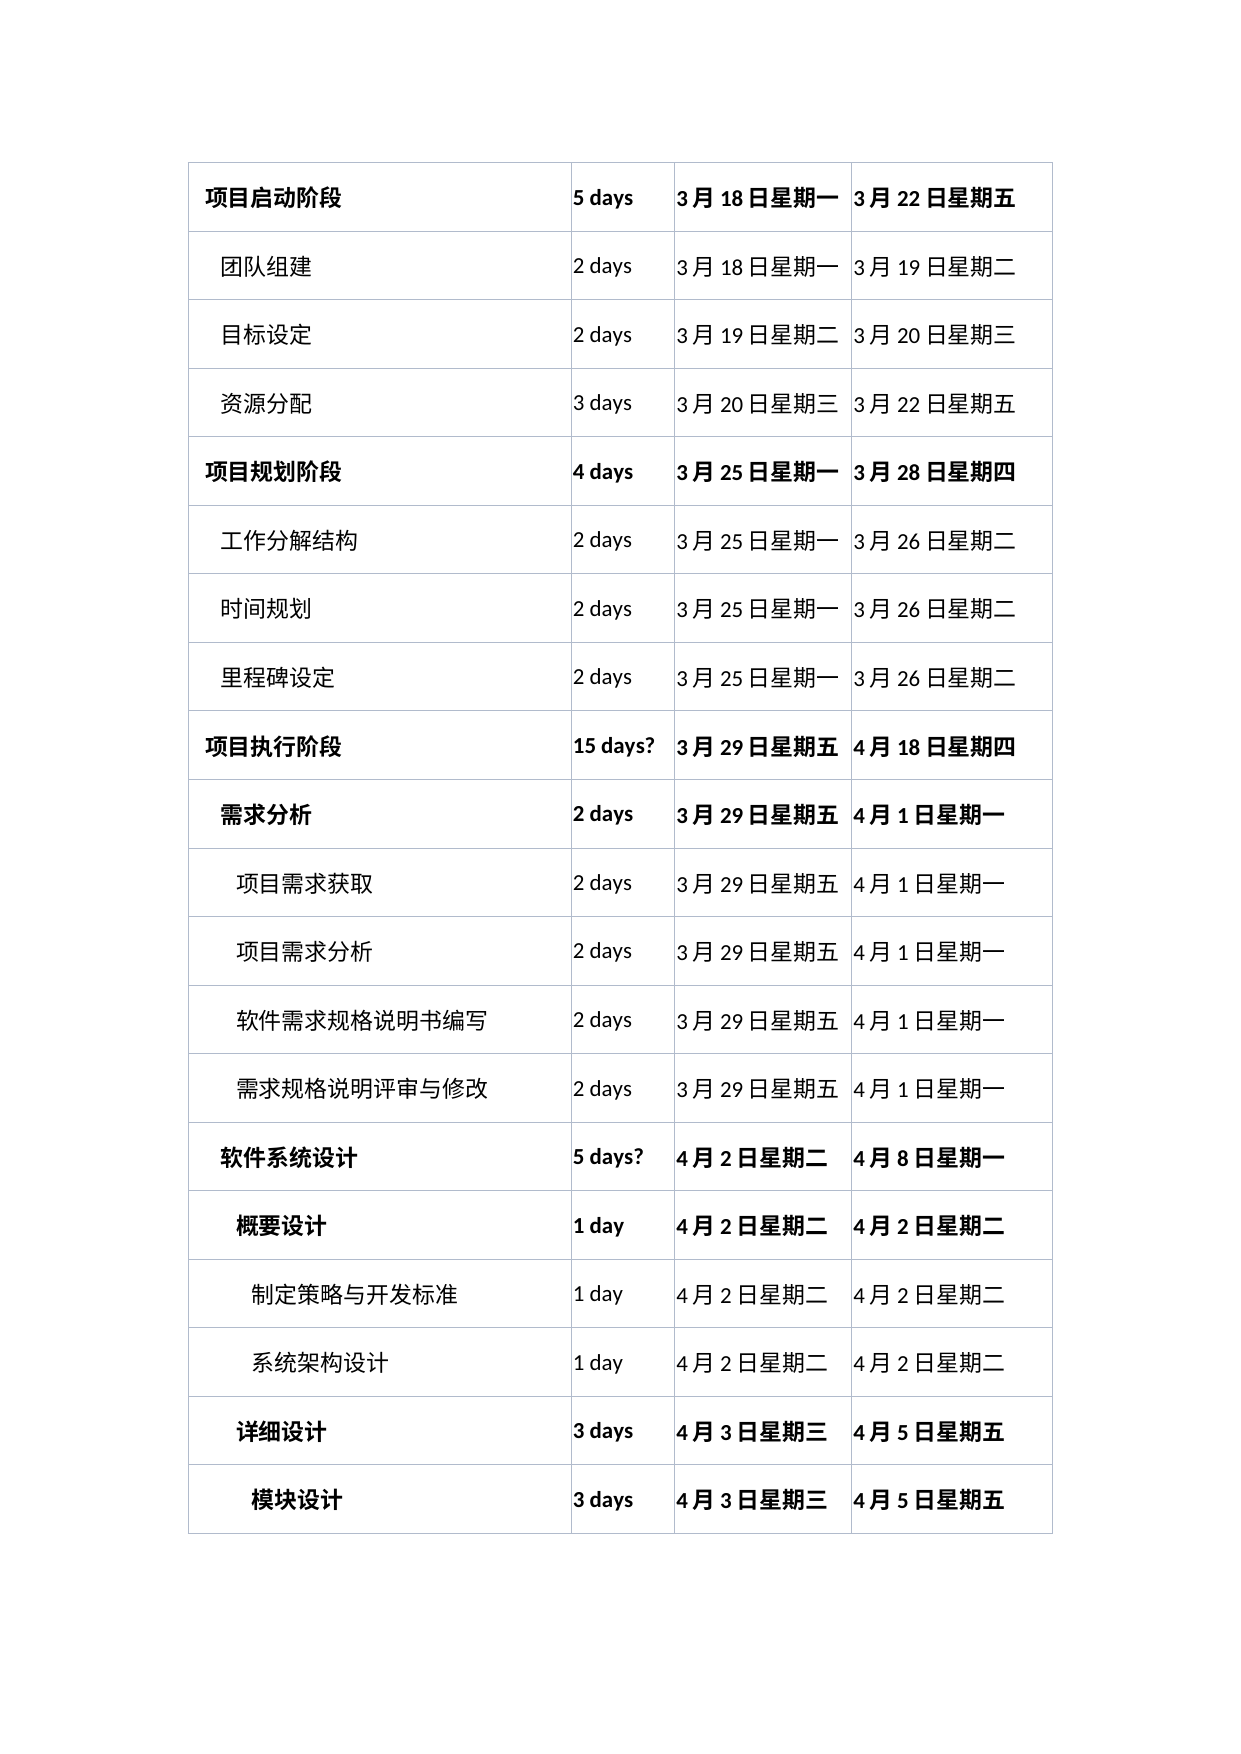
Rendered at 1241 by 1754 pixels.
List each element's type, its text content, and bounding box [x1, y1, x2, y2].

table_cell 4月8日星期一 [852, 1123, 1052, 1190]
table_cell 2 days [572, 849, 674, 916]
table_cell 4月2日星期二 [675, 1191, 851, 1259]
table_cell 2 days [572, 780, 674, 847]
table_cell 3月29日星期五 [675, 1054, 851, 1122]
table_cell 3月25日星期一 [675, 643, 851, 710]
table_cell 3月20日星期三 [675, 369, 851, 436]
table_cell 3月22日星期五 [852, 163, 1052, 231]
table_cell 3 days [572, 1465, 674, 1533]
table_cell 5 days [572, 163, 674, 231]
table_cell 3月26日星期二 [852, 643, 1052, 710]
table_cell 需求分析 [189, 780, 571, 847]
table_cell 3 days [572, 1397, 674, 1464]
table_cell 目标设定 [189, 300, 571, 368]
table_cell 2 days [572, 300, 674, 368]
table_cell 1 day [572, 1328, 674, 1396]
table_cell 软件系统设计 [189, 1123, 571, 1190]
table_cell 4月5日星期五 [852, 1397, 1052, 1464]
table_cell 模块设计 [189, 1465, 571, 1533]
table_cell 4月2日星期二 [675, 1328, 851, 1396]
table_cell 4月18日星期四 [852, 711, 1052, 779]
table_cell 团队组建 [189, 232, 571, 299]
table_cell 4 days [572, 437, 674, 505]
table_cell 4月2日星期二 [852, 1191, 1052, 1259]
table_cell 3月25日星期一 [675, 574, 851, 642]
table_cell 项目需求获取 [189, 849, 571, 916]
table_cell 3月19日星期二 [675, 300, 851, 368]
table_cell 3月25日星期一 [675, 437, 851, 505]
table_cell 4月5日星期五 [852, 1465, 1052, 1533]
table_cell 资源分配 [189, 369, 571, 436]
table_cell 3月26日星期二 [852, 506, 1052, 573]
table_cell 概要设计 [189, 1191, 571, 1259]
table_cell 项目规划阶段 [189, 437, 571, 505]
table_cell 4月3日星期三 [675, 1397, 851, 1464]
table_cell 项目启动阶段 [189, 163, 571, 231]
table_cell 4月3日星期三 [675, 1465, 851, 1533]
table_cell 3 days [572, 369, 674, 436]
table_cell 2 days [572, 643, 674, 710]
table_cell 4月2日星期二 [675, 1123, 851, 1190]
table_cell 3月29日星期五 [675, 986, 851, 1053]
table_cell 里程碑设定 [189, 643, 571, 710]
table_cell 4月2日星期二 [852, 1328, 1052, 1396]
table_cell 4月1日星期一 [852, 1054, 1052, 1122]
table_cell 工作分解结构 [189, 506, 571, 573]
table_cell 系统架构设计 [189, 1328, 571, 1396]
table_cell 项目需求分析 [189, 917, 571, 984]
table_cell 3月18日星期一 [675, 232, 851, 299]
table_cell 3月25日星期一 [675, 506, 851, 573]
table_cell 2 days [572, 574, 674, 642]
table_cell 需求规格说明评审与修改 [189, 1054, 571, 1122]
table_cell 1 day [572, 1191, 674, 1259]
table_cell 4月1日星期一 [852, 780, 1052, 847]
table_cell 时间规划 [189, 574, 571, 642]
table_cell 1 day [572, 1260, 674, 1327]
table_cell 项目执行阶段 [189, 711, 571, 779]
table_cell 详细设计 [189, 1397, 571, 1464]
table_cell 4月2日星期二 [852, 1260, 1052, 1327]
table_cell 3月22日星期五 [852, 369, 1052, 436]
table_cell 15 days? [572, 711, 674, 779]
table_cell 2 days [572, 1054, 674, 1122]
table_cell 4月1日星期一 [852, 917, 1052, 984]
table_cell 4月1日星期一 [852, 986, 1052, 1053]
table_cell 3月29日星期五 [675, 917, 851, 984]
table_cell 2 days [572, 986, 674, 1053]
table_cell 3月29日星期五 [675, 780, 851, 847]
table_cell 软件需求规格说明书编写 [189, 986, 571, 1053]
table_cell 制定策略与开发标准 [189, 1260, 571, 1327]
table_cell 4月1日星期一 [852, 849, 1052, 916]
table_cell 3月26日星期二 [852, 574, 1052, 642]
table_cell 2 days [572, 506, 674, 573]
table_cell 5 days? [572, 1123, 674, 1190]
table_cell 3月20日星期三 [852, 300, 1052, 368]
table_cell 3月18日星期一 [675, 163, 851, 231]
table_cell 3月29日星期五 [675, 849, 851, 916]
table_cell 3月28日星期四 [852, 437, 1052, 505]
table_cell 2 days [572, 232, 674, 299]
table_cell 4月2日星期二 [675, 1260, 851, 1327]
table_cell 3月29日星期五 [675, 711, 851, 779]
table_cell 3月19日星期二 [852, 232, 1052, 299]
table_cell 2 days [572, 917, 674, 984]
